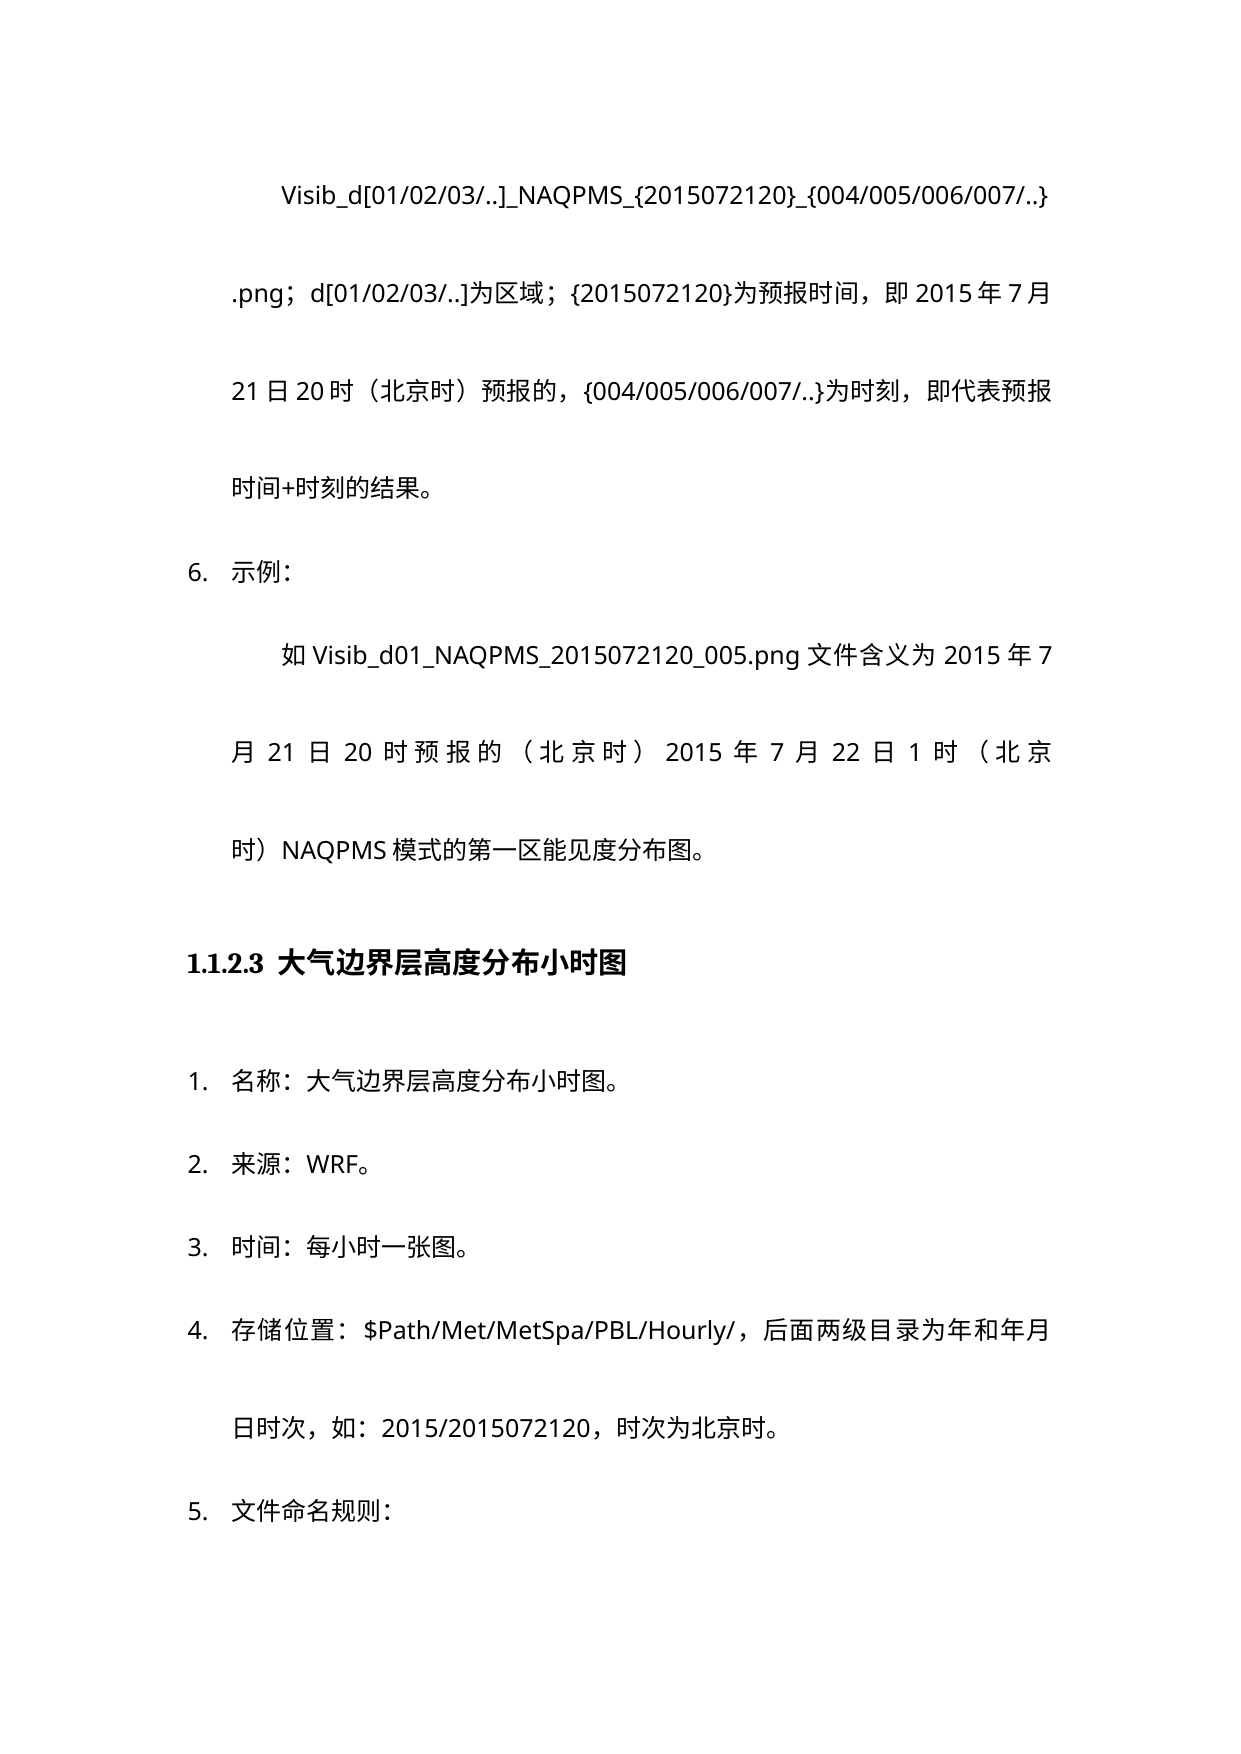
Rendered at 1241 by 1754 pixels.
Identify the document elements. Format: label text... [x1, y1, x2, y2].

list 存储位置：$Path/Met/MetSpa/PBL/Hourly/，后面两级目录为年和年月日时次，如：2015/2015072120，时次为北京时。 [187, 1296, 1053, 1459]
list 文件命名规则： [187, 1477, 1053, 1542]
list 名称：大气边界层高度分布小时图。 [187, 1047, 1053, 1112]
list 来源：WRF。 [187, 1130, 1053, 1195]
subtitle 大气边界层高度分布小时图 [187, 928, 1053, 993]
list 时间：每小时一张图。 [187, 1213, 1053, 1278]
list 如Visib_d01_NAQPMS_2015072120_005.png文件含义为2015年7月21日20时预报的（北京时）2015年7月22日1时（北京时）NAQPMS模式的第一区能见度分布图。 [231, 621, 1053, 881]
list Visib_d[01/02/03/..]_NAQPMS_{2015072120}_{004/005/006/007/..}.png；d[01/02/03/..]为区域；{2015072120}为预报时间，即2015年7月21日20时（北京时）预报的，{004/005/006/007/..}为时刻，即代表预报时间+时刻的结果。 [231, 162, 1053, 519]
list 示例： [187, 538, 1053, 603]
